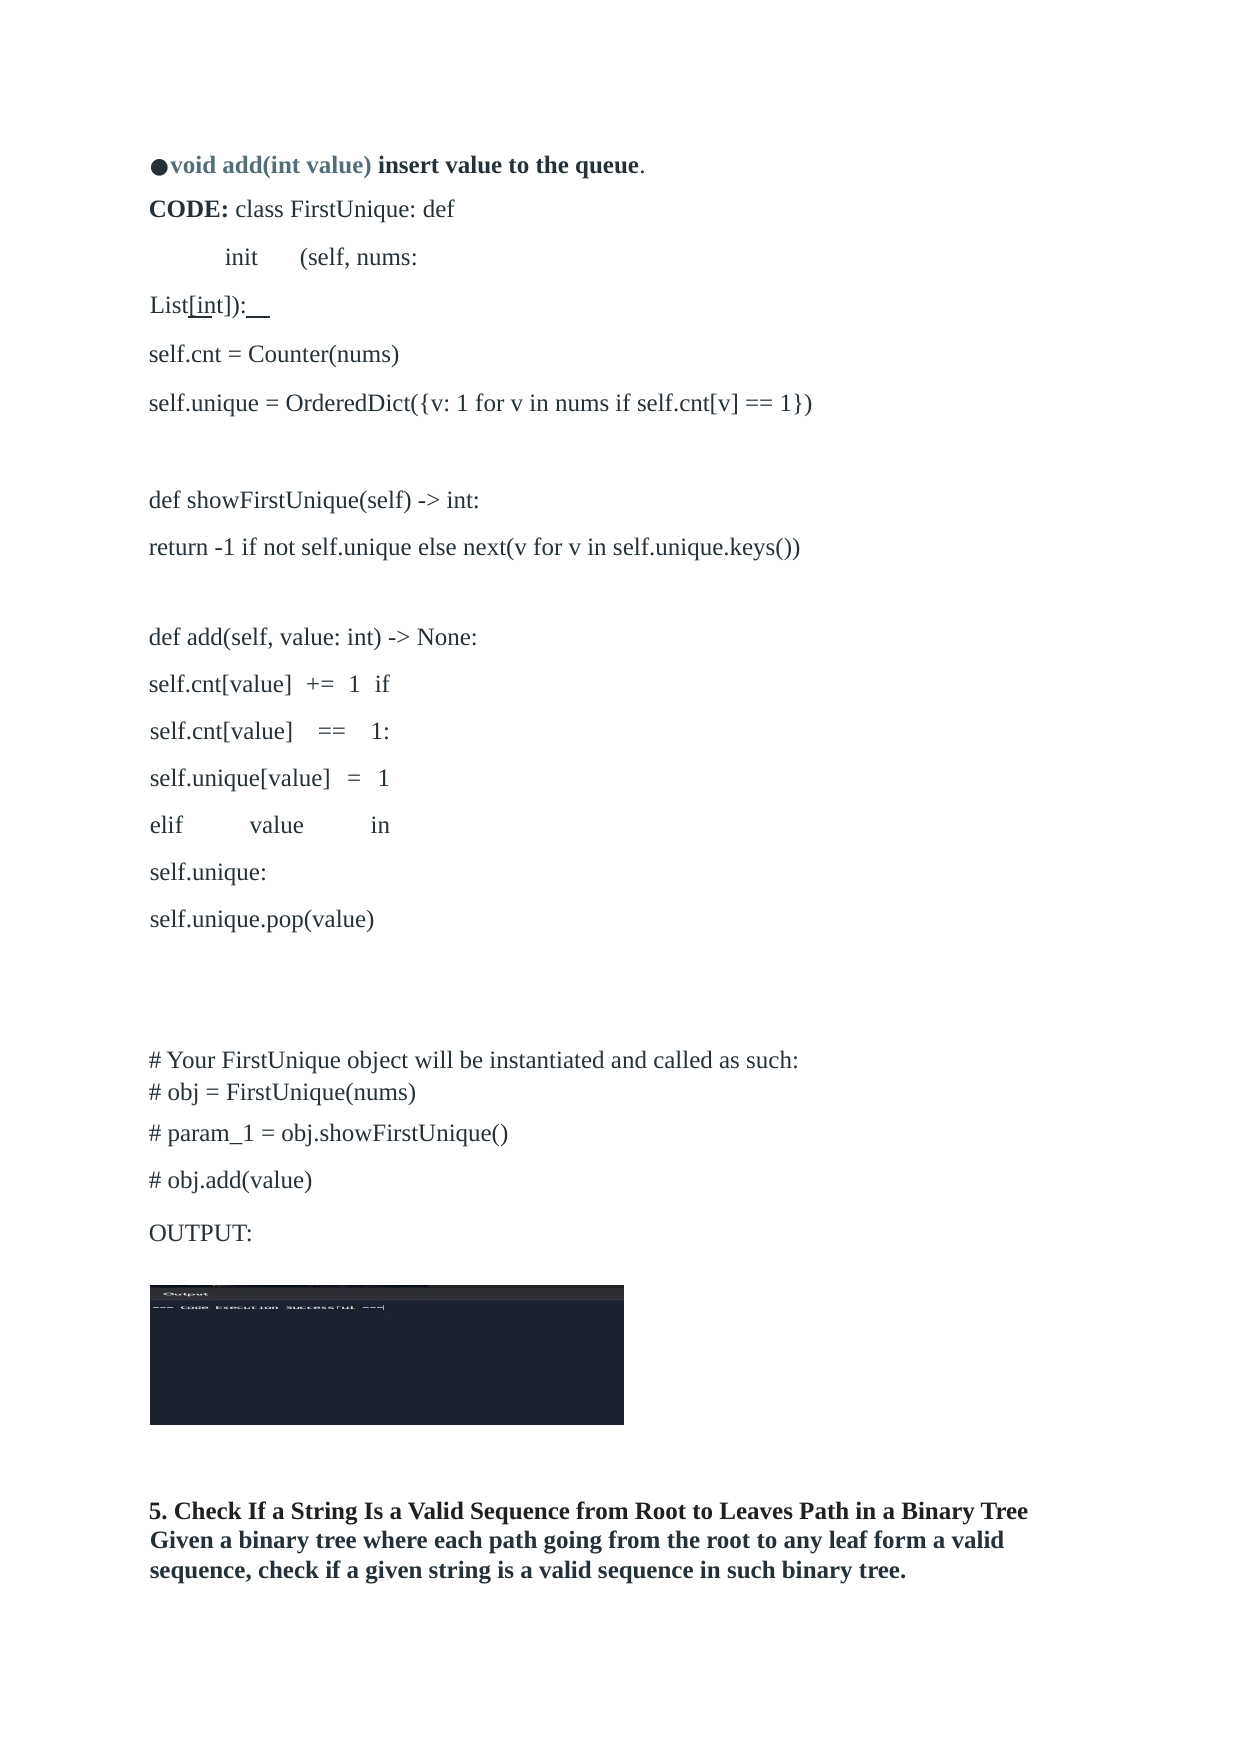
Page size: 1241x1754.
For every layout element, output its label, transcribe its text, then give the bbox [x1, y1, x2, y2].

text # obj = FirstUnique(nums) [148, 1077, 1067, 1106]
picture [150, 1285, 624, 1425]
text 5. Check If a String Is a Valid Sequence from Root to Leaves Path in a Binary Tree Given a binary tree where each path going from the root to any leaf form a valid sequence, check if a given string is a valid sequence in such binary tree. [148, 1496, 1072, 1584]
text CODE: class FirstUnique: def init (self, nums: List[int]): [148, 194, 490, 319]
text # obj.add(value) [148, 1166, 1067, 1194]
text def add(self, value: int) -> None: [148, 622, 1067, 651]
text OUTPUT: [148, 1218, 1067, 1247]
text # Your FirstUnique object will be instantiated and called as such: [148, 1045, 1067, 1074]
text self.cnt = Counter(nums) [148, 339, 1067, 368]
text def showFirstUnique(self) -> int: [148, 486, 1067, 514]
text self.cnt[value] += 1 if self.cnt[value] == 1: self.unique[value] = 1 elif value in self.unique: self.unique.pop(value) [148, 669, 390, 933]
list void add(int value) insert value to the queue. [149, 150, 1041, 180]
text return -1 if not self.unique else next(v for v in self.unique.keys()) [148, 532, 1067, 561]
text self.unique = OrderedDict({v: 1 for v in nums if self.cnt[v] == 1}) [148, 388, 1067, 416]
text # param_1 = obj.showFirstUnique() [148, 1118, 1067, 1147]
